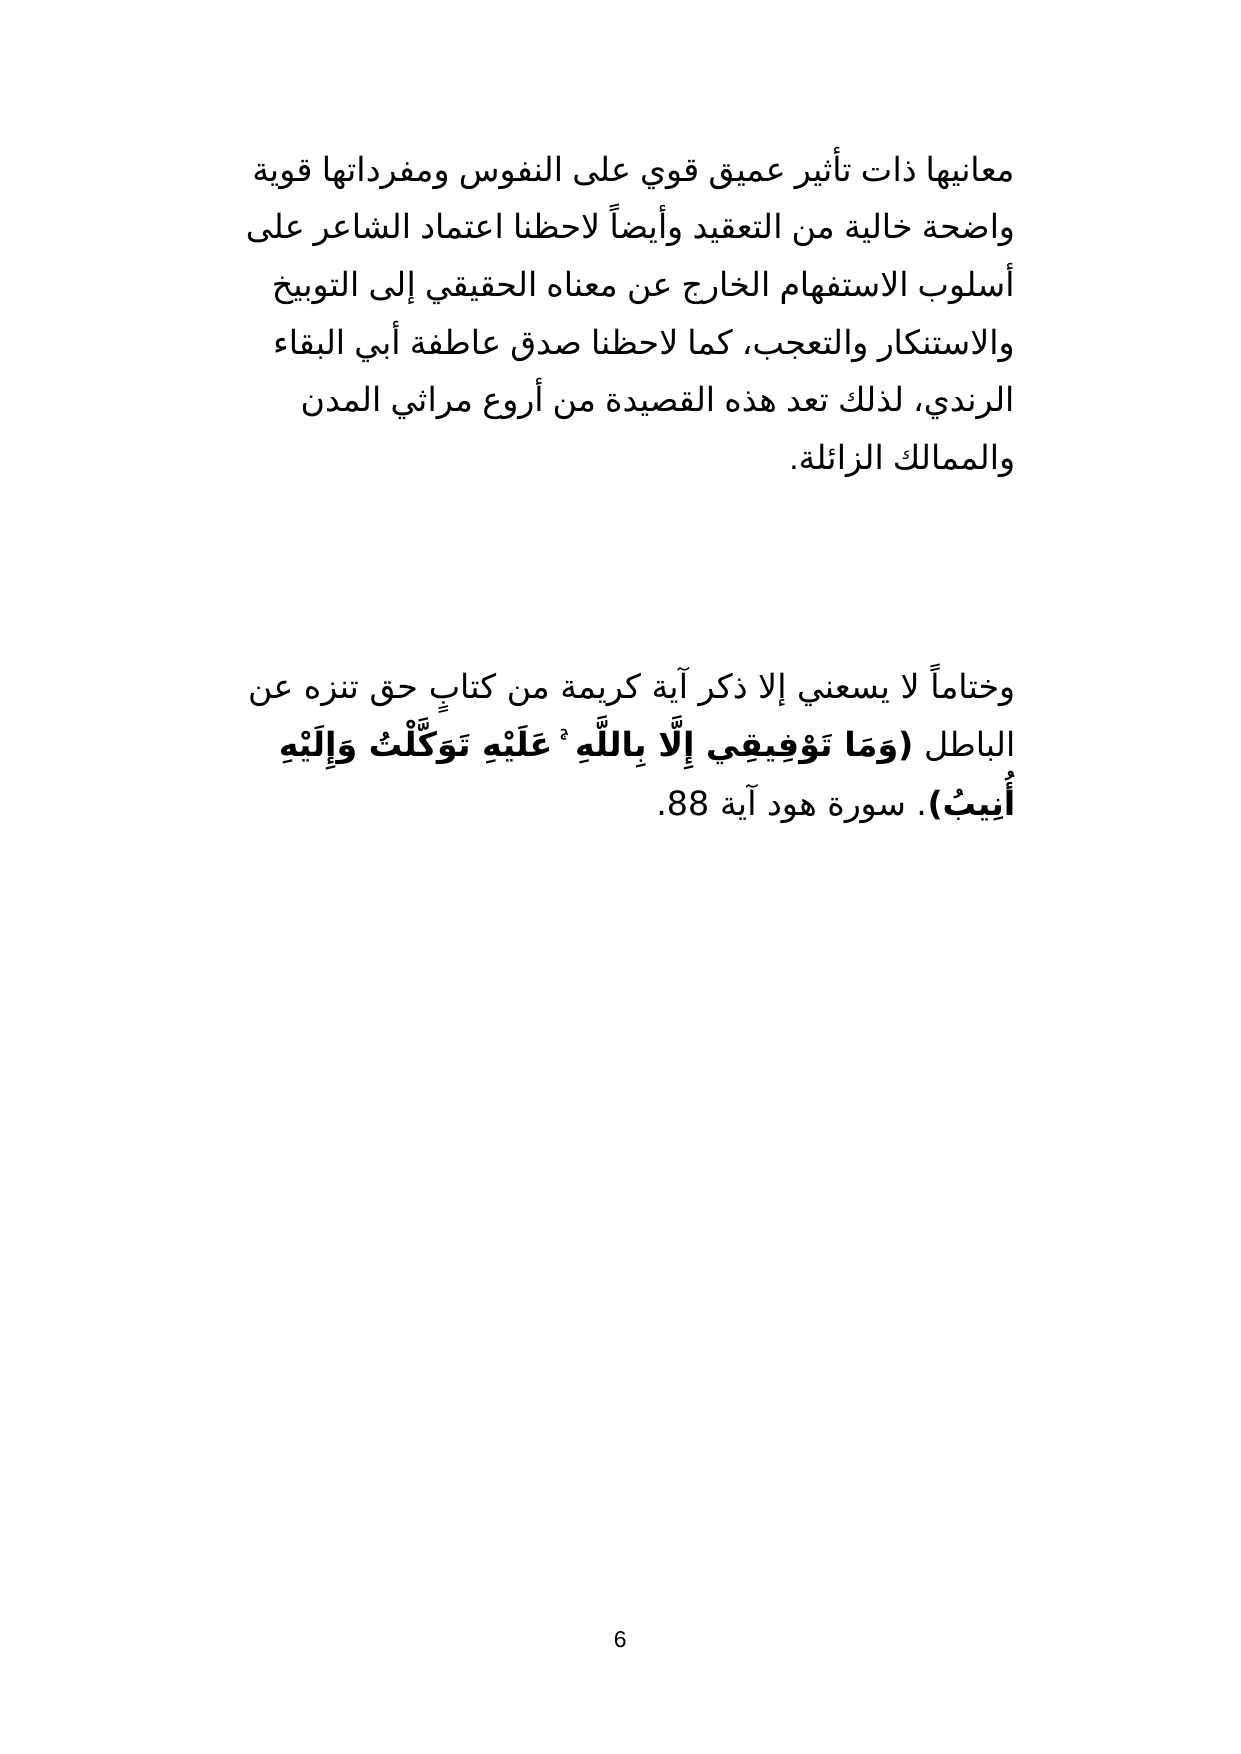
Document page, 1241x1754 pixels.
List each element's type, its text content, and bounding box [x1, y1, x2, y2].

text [187, 150, 1015, 476]
text وختاماً لا يسعني إلا ذكر آية كريمة من كتابٍ حق تنزه عن الباطل (وَمَا تَوْفِيقِي إِلَّا بِاللَّهِ ۚ عَلَيْهِ تَوَكَّلْتُ وَإِلَيْهِ أُنِيبُ). سورة هود آية 88. [187, 668, 1015, 823]
